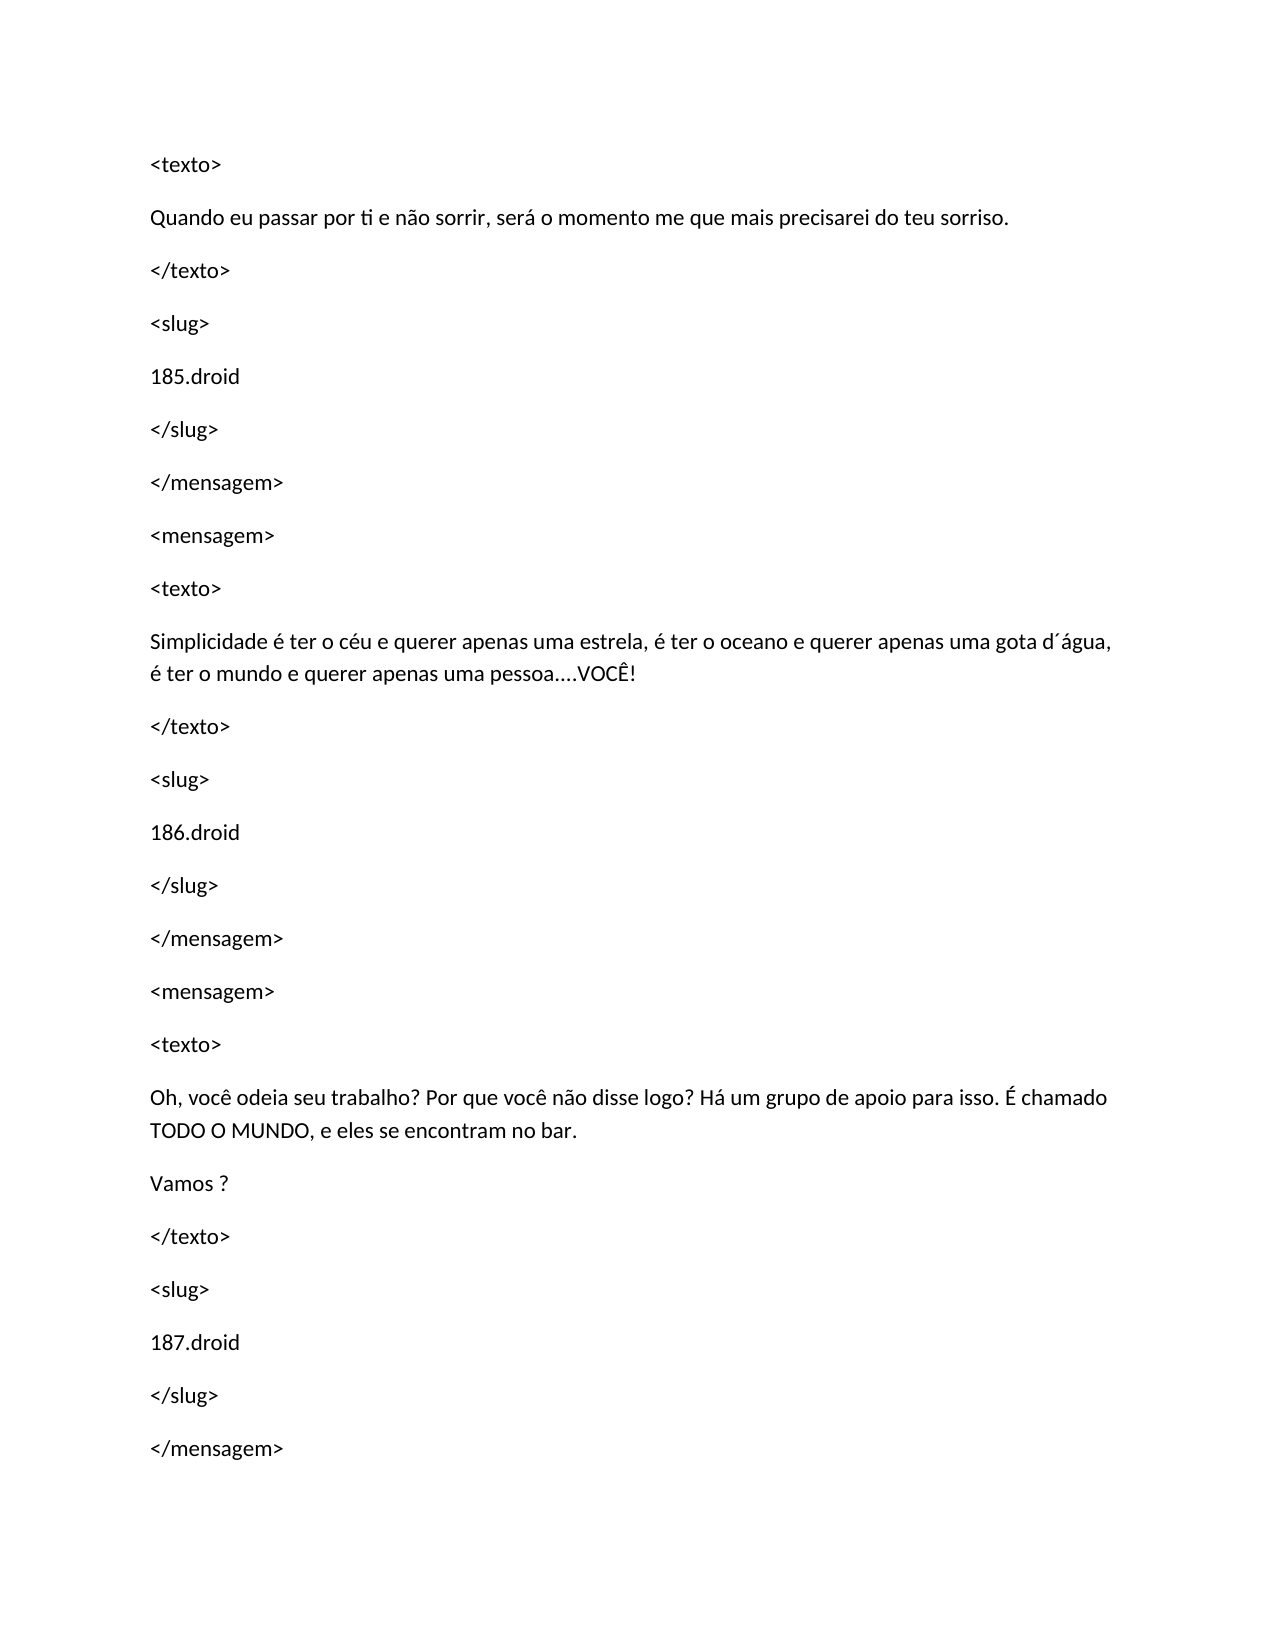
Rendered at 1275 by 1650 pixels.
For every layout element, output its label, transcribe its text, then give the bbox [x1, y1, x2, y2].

text </slug> [150, 415, 1125, 443]
text Vamos ? [150, 1169, 1125, 1197]
text <mensagem> [150, 521, 1125, 549]
text </slug> [150, 1381, 1125, 1409]
text </texto> [150, 256, 1125, 284]
text <slug> [150, 309, 1125, 337]
text </texto> [150, 712, 1125, 740]
text <mensagem> [150, 977, 1125, 1006]
text 185.droid [150, 362, 1125, 390]
text <slug> [150, 1275, 1125, 1303]
text Simplicidade é ter o céu e querer apenas uma estrela, é ter o oceano e querer apenas uma gota d´água, é ter o mundo e querer apenas uma pessoa....VOCÊ! [150, 627, 1125, 687]
text <slug> [150, 765, 1125, 793]
text <texto> [150, 1031, 1125, 1058]
text <texto> [150, 574, 1125, 602]
text </mensagem> [150, 924, 1125, 952]
text </texto> [150, 1222, 1125, 1250]
text Oh, você odeia seu trabalho? Por que você não disse logo? Há um grupo de apoio para isso. É chamado TODO O MUNDO, e eles se encontram no bar. [150, 1083, 1125, 1144]
text <texto> [150, 150, 1125, 178]
text 186.droid [150, 818, 1125, 846]
text </slug> [150, 871, 1125, 899]
text </mensagem> [150, 468, 1125, 496]
text 187.droid [150, 1328, 1125, 1356]
text Quando eu passar por ti e não sorrir, será o momento me que mais precisarei do teu sorriso. [150, 203, 1125, 231]
text </mensagem> [150, 1434, 1125, 1462]
